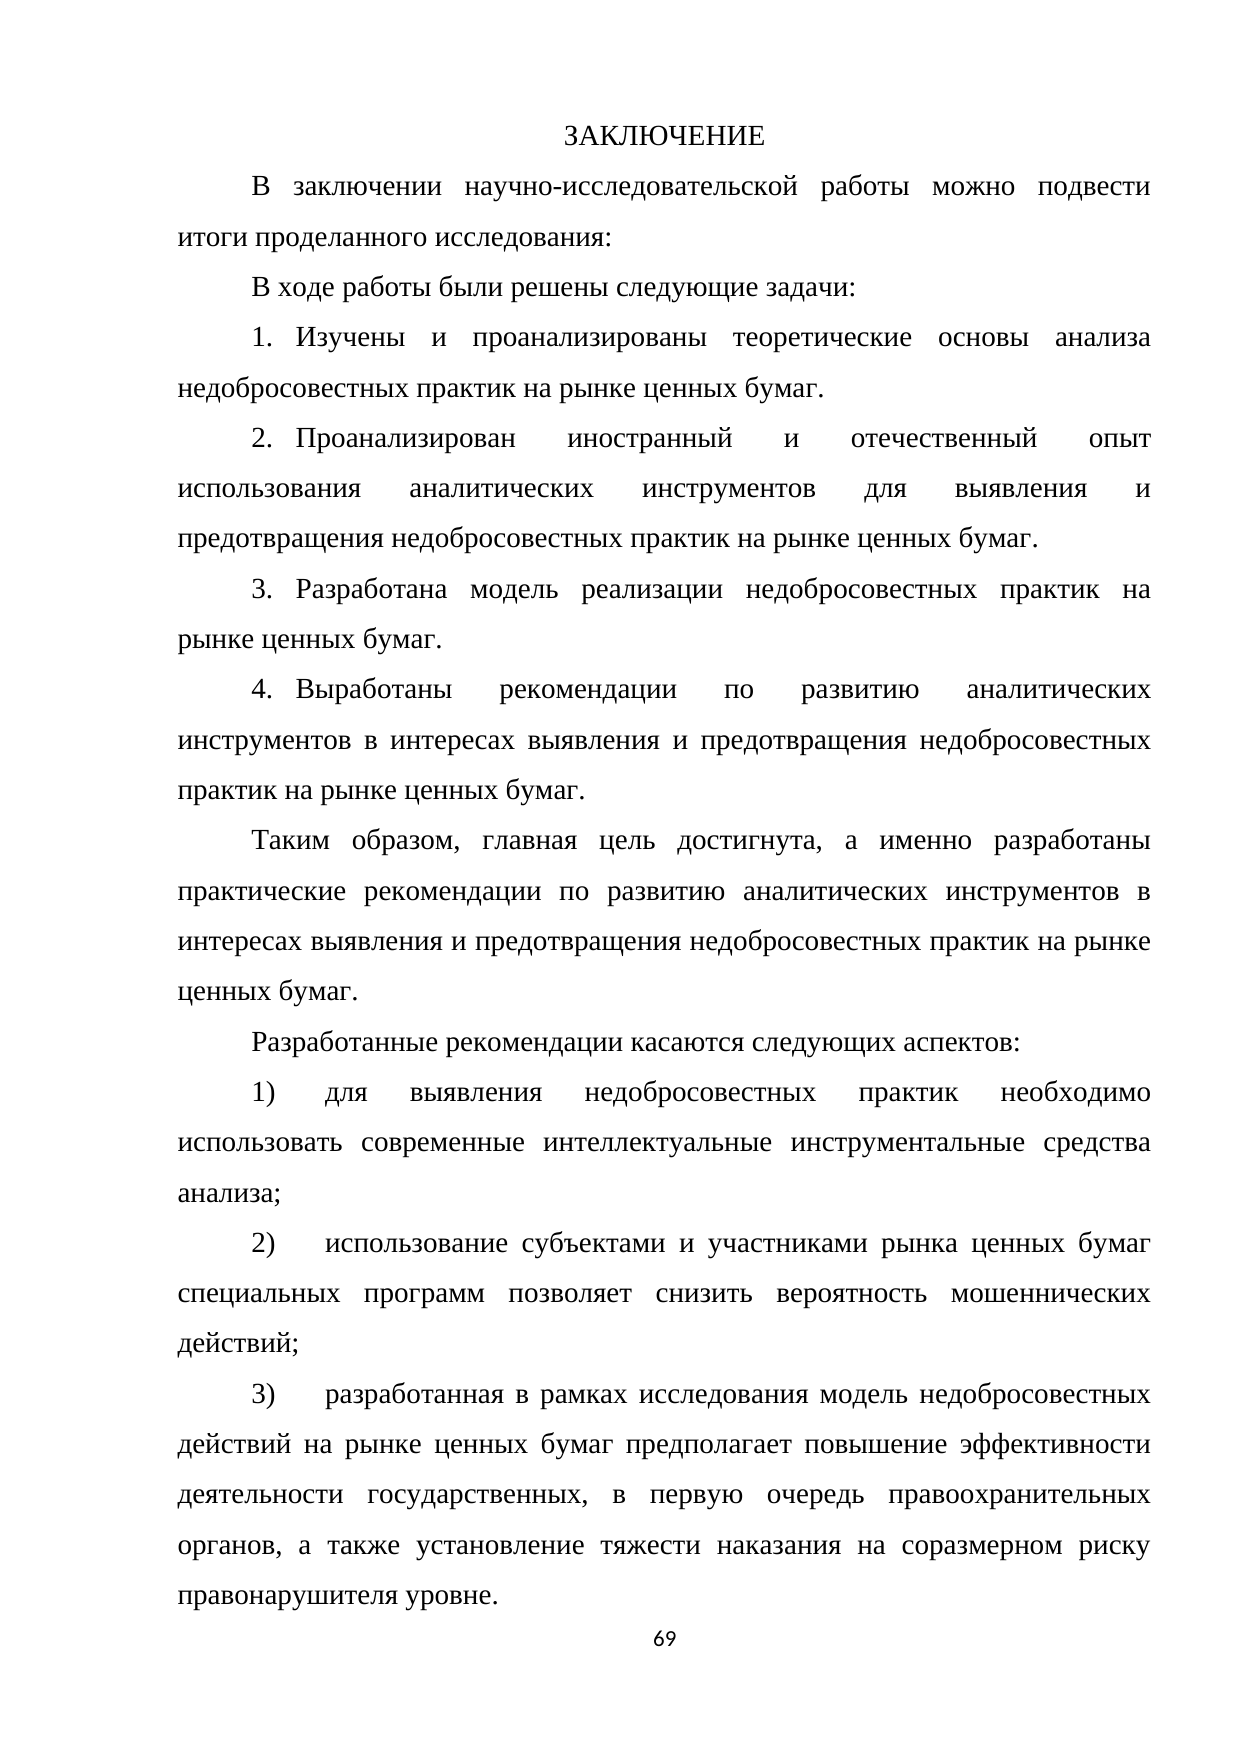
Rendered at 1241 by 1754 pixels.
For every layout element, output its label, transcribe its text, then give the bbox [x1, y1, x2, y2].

list использование субъектами и участниками рынка ценных бумаг специальных программ позволяет снизить вероятность мошеннических действий; [177, 1225, 1152, 1359]
text В ходе работы были решены следующие задачи: [177, 269, 1152, 303]
text Таким образом, главная цель достигнута, а именно разработаны практические рекомендации по развитию аналитических инструментов в интересах выявления и предотвращения недобросовестных практик на рынке ценных бумаг. [177, 957, 1152, 1007]
list разработанная в рамках исследования модель недобросовестных действий на рынке ценных бумаг предполагает повышение эффективности деятельности государственных, в первую очередь правоохранительных органов, а также установление тяжести наказания на соразмерном риску правонарушителя уровне. [177, 1376, 1152, 1611]
text В заключении научно-исследовательской работы можно подвести итоги проделанного исследования: [177, 168, 1152, 252]
list Выработаны рекомендации по развитию аналитических инструментов в интересах выявления и предотвращения недобросовестных практик на рынке ценных бумаг. [177, 672, 1152, 722]
list Проанализирован иностранный и отечественный опыт использования аналитических инструментов для выявления и предотвращения недобросовестных практик на рынке ценных бумаг. [177, 420, 1152, 554]
text Разработанные рекомендации касаются следующих аспектов: [177, 1024, 1152, 1057]
text Таким образом, главная цель достигнута, а именно разработаны практические рекомендации по развитию аналитических инструментов в интересах выявления и предотвращения недобросовестных практик на рынке ценных бумаг. [177, 822, 1152, 923]
list Выработаны рекомендации по развитию аналитических инструментов в интересах выявления и предотвращения недобросовестных практик на рынке ценных бумаг. [177, 755, 1152, 806]
subtitle ЗАКЛЮЧЕНИЕ [177, 118, 1152, 152]
list для выявления недобросовестных практик необходимо использовать современные интеллектуальные инструментальные средства анализа; [177, 1074, 1152, 1208]
list Разработана модель реализации недобросовестных практик на рынке ценных бумаг. [177, 571, 1152, 655]
list Изучены и проанализированы теоретические основы анализа недобросовестных практик на рынке ценных бумаг. [177, 319, 1152, 403]
